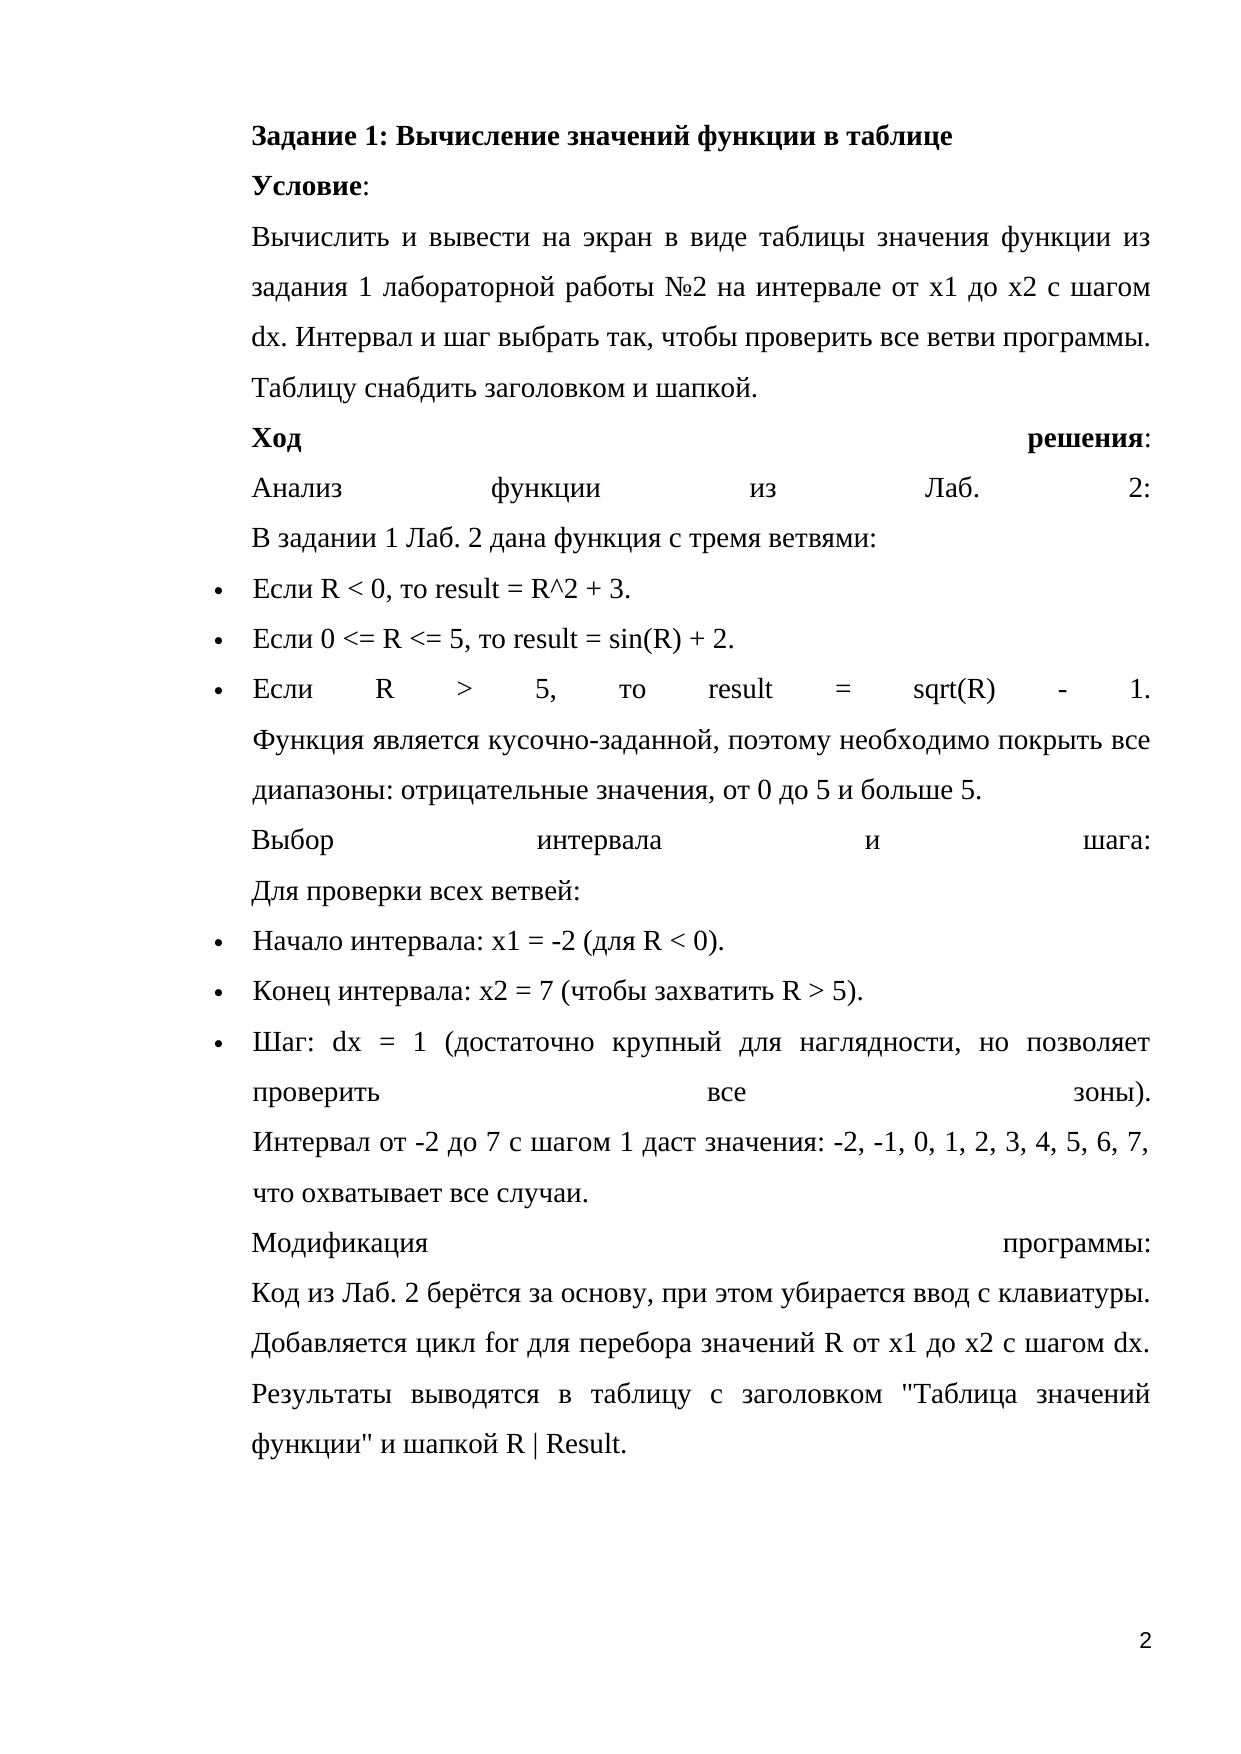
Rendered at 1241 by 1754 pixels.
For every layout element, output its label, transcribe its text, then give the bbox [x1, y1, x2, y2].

text Условие: Вычислить и вывести на экран в виде таблицы значения функции из задания 1 лабораторной работы №2 на интервале от x1 до x2 с шагом dx. Интервал и шаг выбрать так, чтобы проверить все ветви программы. Таблицу снабдить заголовком и шапкой. [251, 168, 1152, 403]
list Если 0 <= R <= 5, то result = sin(R) + 2. [215, 621, 1152, 655]
list Шаг: dx = 1 (достаточно крупный для наглядности, но позволяет проверить все зоны). Интервал от -2 до 7 с шагом 1 даст значения: -2, -1, 0, 1, 2, 3, 4, 5, 6, 7, что охватывает все случаи. [215, 1024, 1152, 1208]
list Если R > 5, то result = sqrt(R) - 1. Функция является кусочно-заданной, поэтому необходимо покрыть все диапазоны: отрицательные значения, от 0 до 5 и больше 5. [215, 672, 1152, 806]
text Модификация программы: Код из Лаб. 2 берётся за основу, при этом убирается ввод с клавиатуры. Добавляется цикл for для перебора значений R от x1 до x2 с шагом dx. Результаты выводятся в таблицу с заголовком "Таблица значений функции" и шапкой R | Result. [251, 1225, 1152, 1460]
list Если R < 0, то result = R^2 + 3. [215, 571, 1152, 604]
list Начало интервала: x1 = -2 (для R < 0). [215, 923, 1152, 957]
text Задание 1: Вычисление значений функции в таблице [251, 118, 1152, 152]
list Конец интервала: x2 = 7 (чтобы захватить R > 5). [215, 973, 1152, 1007]
text Ход решения: Анализ функции из Лаб. 2: В задании 1 Лаб. 2 дана функция с тремя ветвями: [251, 420, 1152, 554]
text Выбор интервала и шага: Для проверки всех ветвей: [251, 822, 1152, 906]
